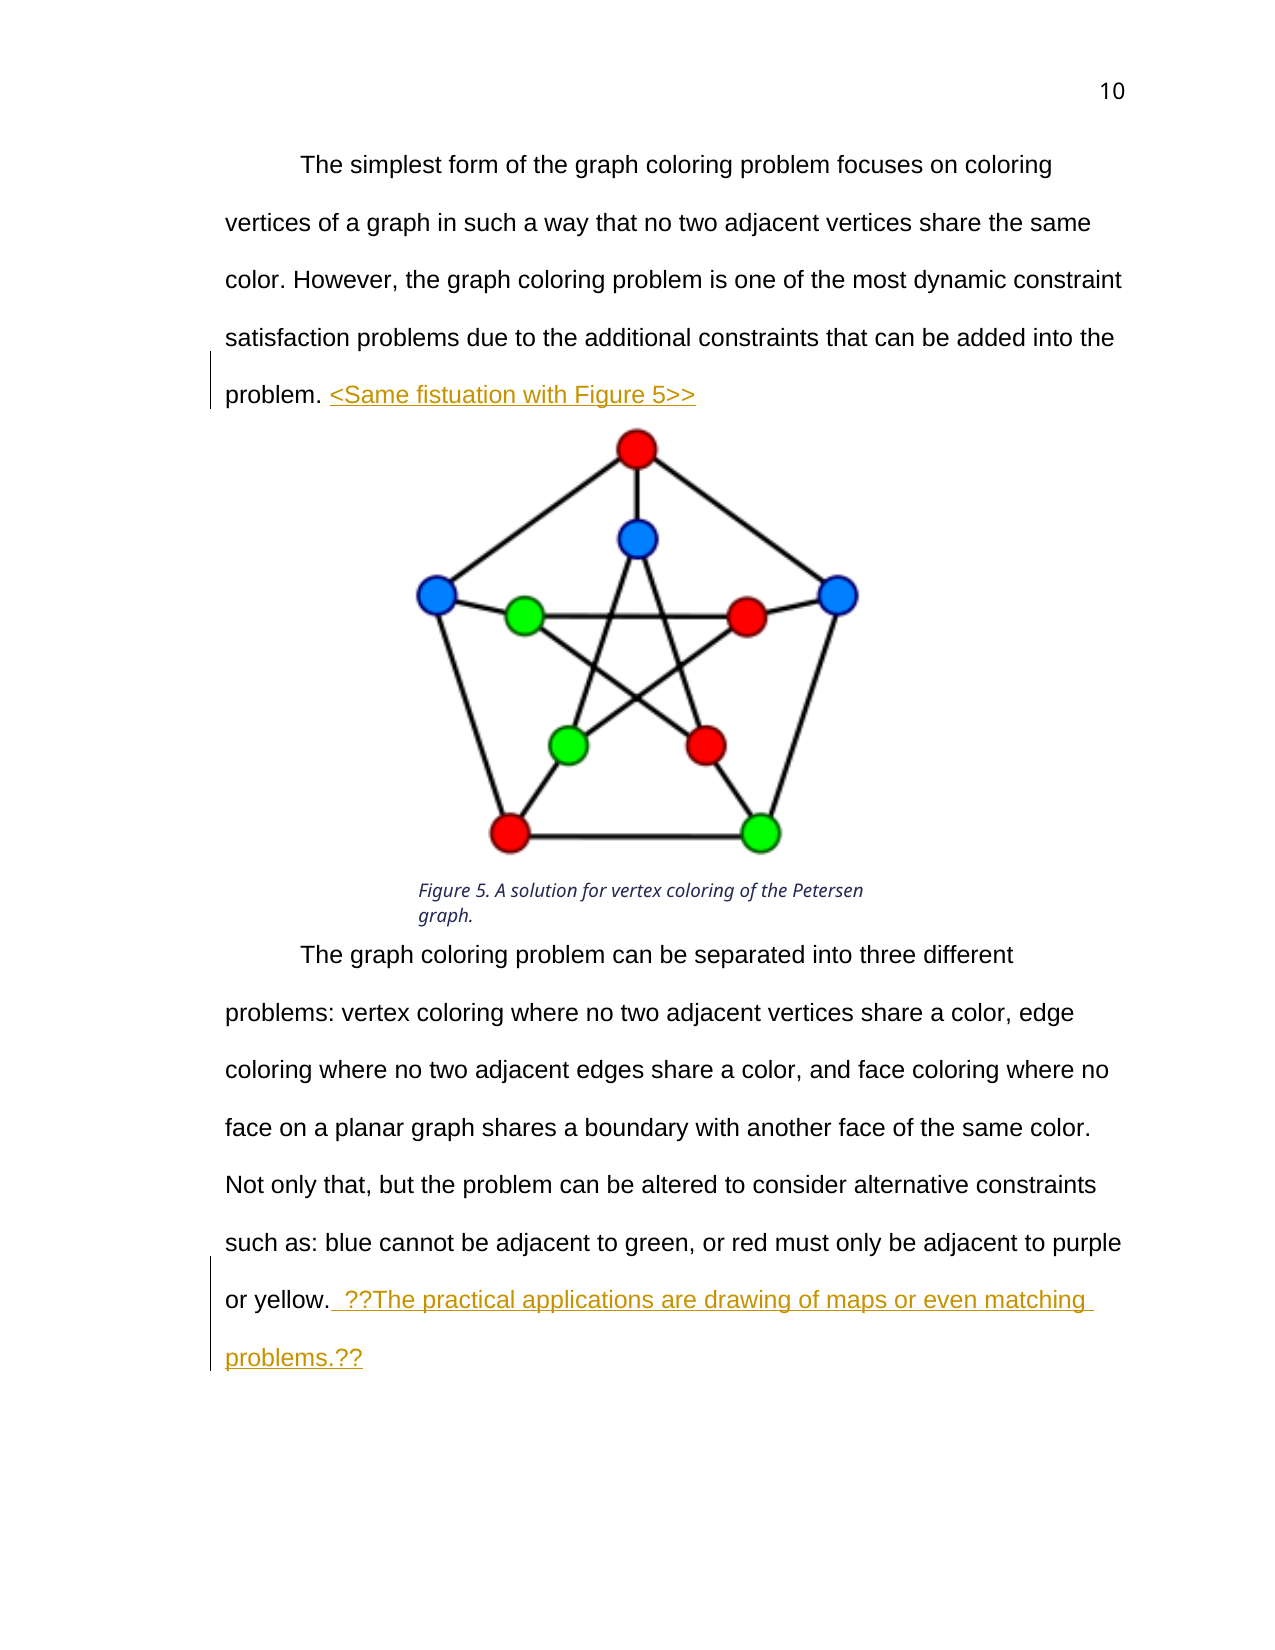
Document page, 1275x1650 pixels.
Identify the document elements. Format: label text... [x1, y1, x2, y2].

text The simplest form of the graph coloring problem focuses on coloring vertices of a graph in such a way that no two adjacent vertices share the same color. However, the graph coloring problem is one of the most dynamic constraint satisfaction problems due to the additional constraints that can be added into the problem. [225, 150, 1125, 409]
text The graph coloring problem can be separated into three different problems: vertex coloring where no two adjacent vertices share a color, edge coloring where no two adjacent edges share a color, and face coloring where no face on a planar graph shares a boundary with another face of the same color. Not only that, but the problem can be altered to consider alternative constraints such as: blue cannot be adjacent to green, or red must only be adjacent to purple or yellow. [225, 454, 1125, 1371]
picture [404, 418, 872, 866]
